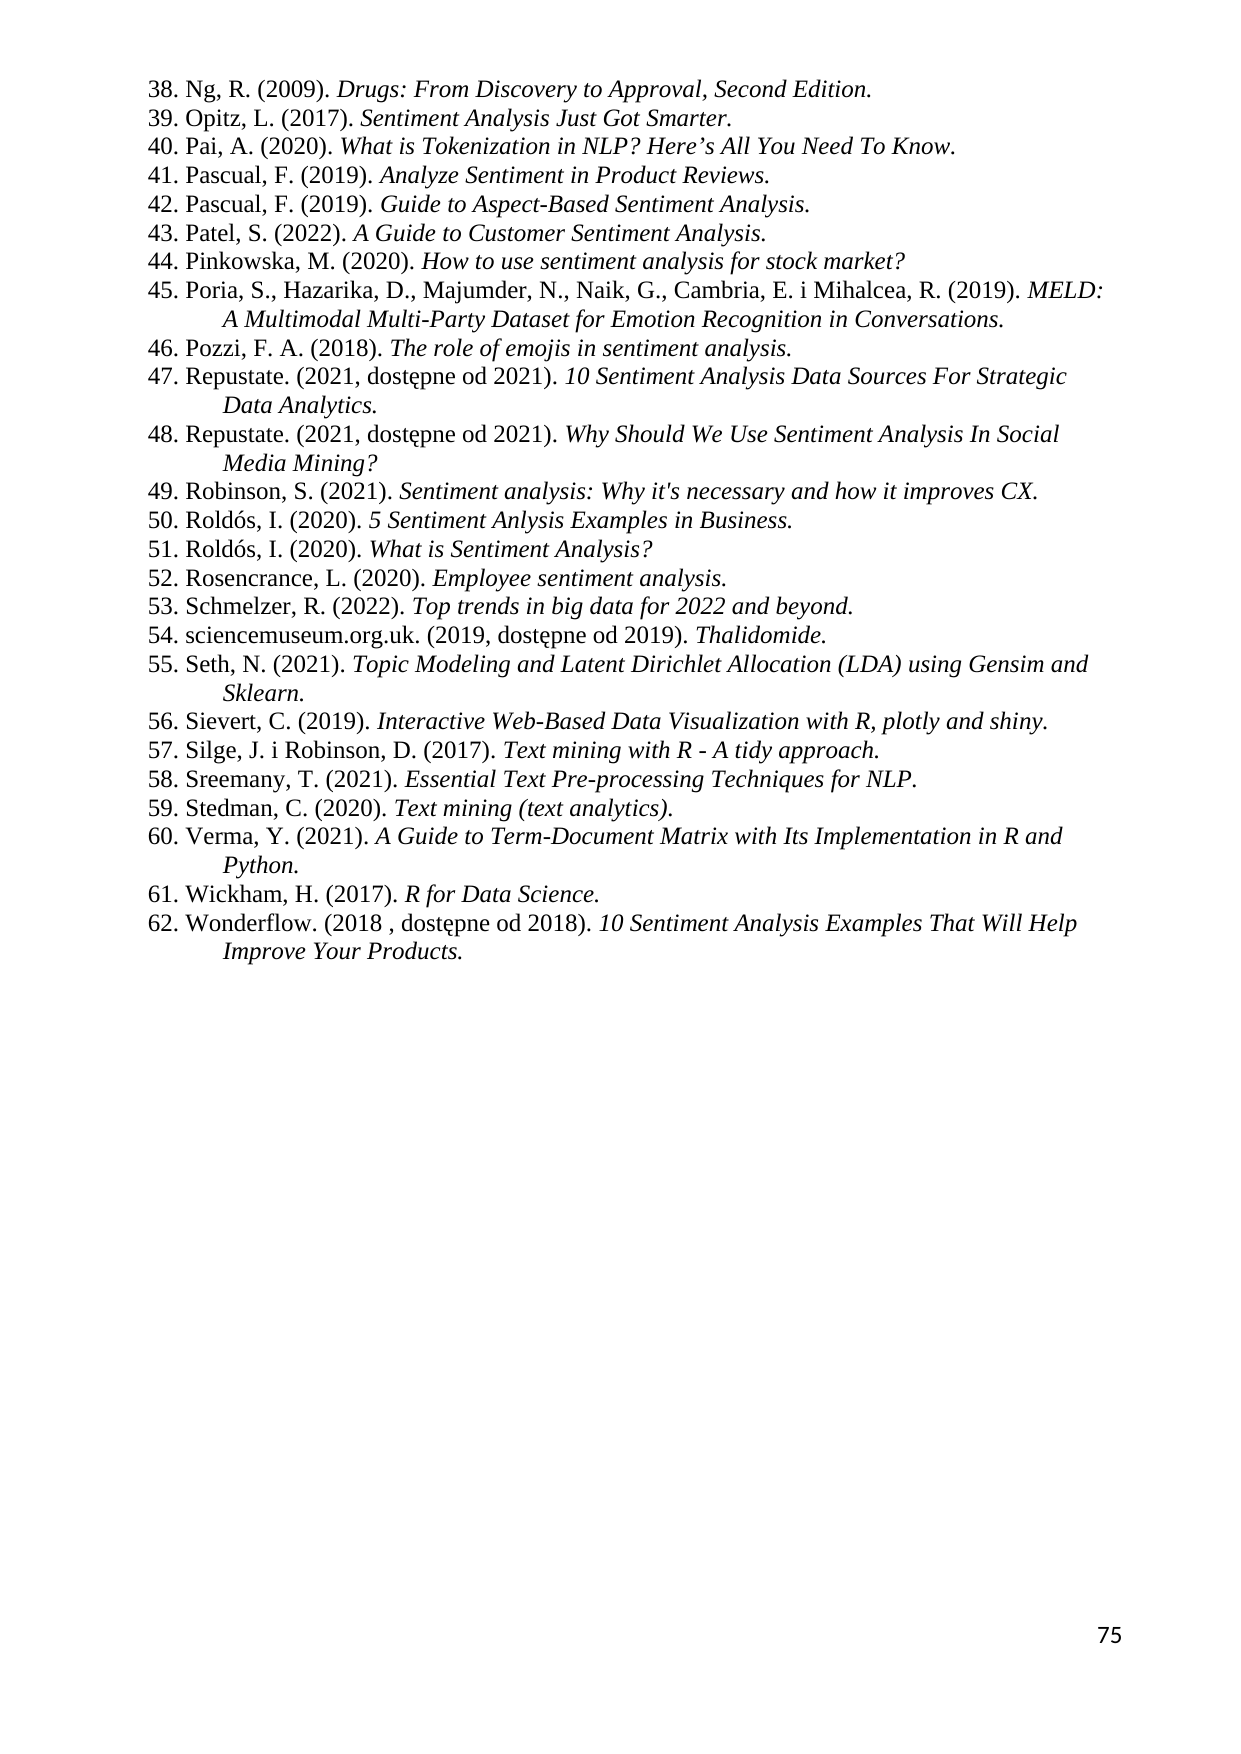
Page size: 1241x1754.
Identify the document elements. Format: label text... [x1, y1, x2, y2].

text 54. sciencemuseum.org.uk. (2019, dostępne od 2019). Thalidomide. [148, 620, 1122, 649]
text 40. Pai, A. (2020). What is Tokenization in NLP? Here’s All You Need To Know. [148, 131, 1122, 160]
text 48. Repustate. (2021, dostępne od 2021). Why Should We Use Sentiment Analysis In Social Media Mining? [148, 419, 1122, 476]
text 51. Roldós, I. (2020). What is Sentiment Analysis? [148, 534, 1122, 563]
text 45. Poria, S., Hazarika, D., Majumder, N., Naik, G., Cambria, E. i Mihalcea, R. (2019). MELD: A Multimodal Multi-Party Dataset for Emotion Recognition in Conversations. [148, 275, 1122, 333]
text 49. Robinson, S. (2021). Sentiment analysis: Why it's necessary and how it improves CX. [148, 476, 1122, 505]
text 57. Silge, J. i Robinson, D. (2017). Text mining with R - A tidy approach. [148, 735, 1122, 764]
text 52. Rosencrance, L. (2020). Employee sentiment analysis. [148, 563, 1122, 591]
text 55. Seth, N. (2021). Topic Modeling and Latent Dirichlet Allocation (LDA) using Gensim and Sklearn. [148, 649, 1122, 706]
text 47. Repustate. (2021, dostępne od 2021). 10 Sentiment Analysis Data Sources For Strategic Data Analytics. [148, 361, 1122, 419]
text 62. Wonderflow. (2018 , dostępne od 2018). 10 Sentiment Analysis Examples That Will Help Improve Your Products. [148, 908, 1122, 965]
text 58. Sreemany, T. (2021). Essential Text Pre-processing Techniques for NLP. [148, 764, 1122, 793]
text 53. Schmelzer, R. (2022). Top trends in big data for 2022 and beyond. [148, 591, 1122, 620]
text 56. Sievert, C. (2019). Interactive Web-Based Data Visualization with R, plotly and shiny. [148, 706, 1122, 735]
text 44. Pinkowska, M. (2020). How to use sentiment analysis for stock market? [148, 246, 1122, 275]
text 42. Pascual, F. (2019). Guide to Aspect-Based Sentiment Analysis. [148, 189, 1122, 218]
text 59. Stedman, C. (2020). Text mining (text analytics). [148, 793, 1122, 821]
text 39. Opitz, L. (2017). Sentiment Analysis Just Got Smarter. [148, 103, 1122, 131]
text 43. Patel, S. (2022). A Guide to Customer Sentiment Analysis. [148, 218, 1122, 246]
text 46. Pozzi, F. A. (2018). The role of emojis in sentiment analysis. [148, 333, 1122, 361]
text 60. Verma, Y. (2021). A Guide to Term-Document Matrix with Its Implementation in R and Python. [148, 821, 1122, 879]
text 50. Roldós, I. (2020). 5 Sentiment Anlysis Examples in Business. [148, 505, 1122, 534]
text 41. Pascual, F. (2019). Analyze Sentiment in Product Reviews. [148, 160, 1122, 189]
text 38. Ng, R. (2009). Drugs: From Discovery to Approval, Second Edition. [148, 74, 1122, 103]
text 61. Wickham, H. (2017). R for Data Science. [148, 879, 1122, 908]
